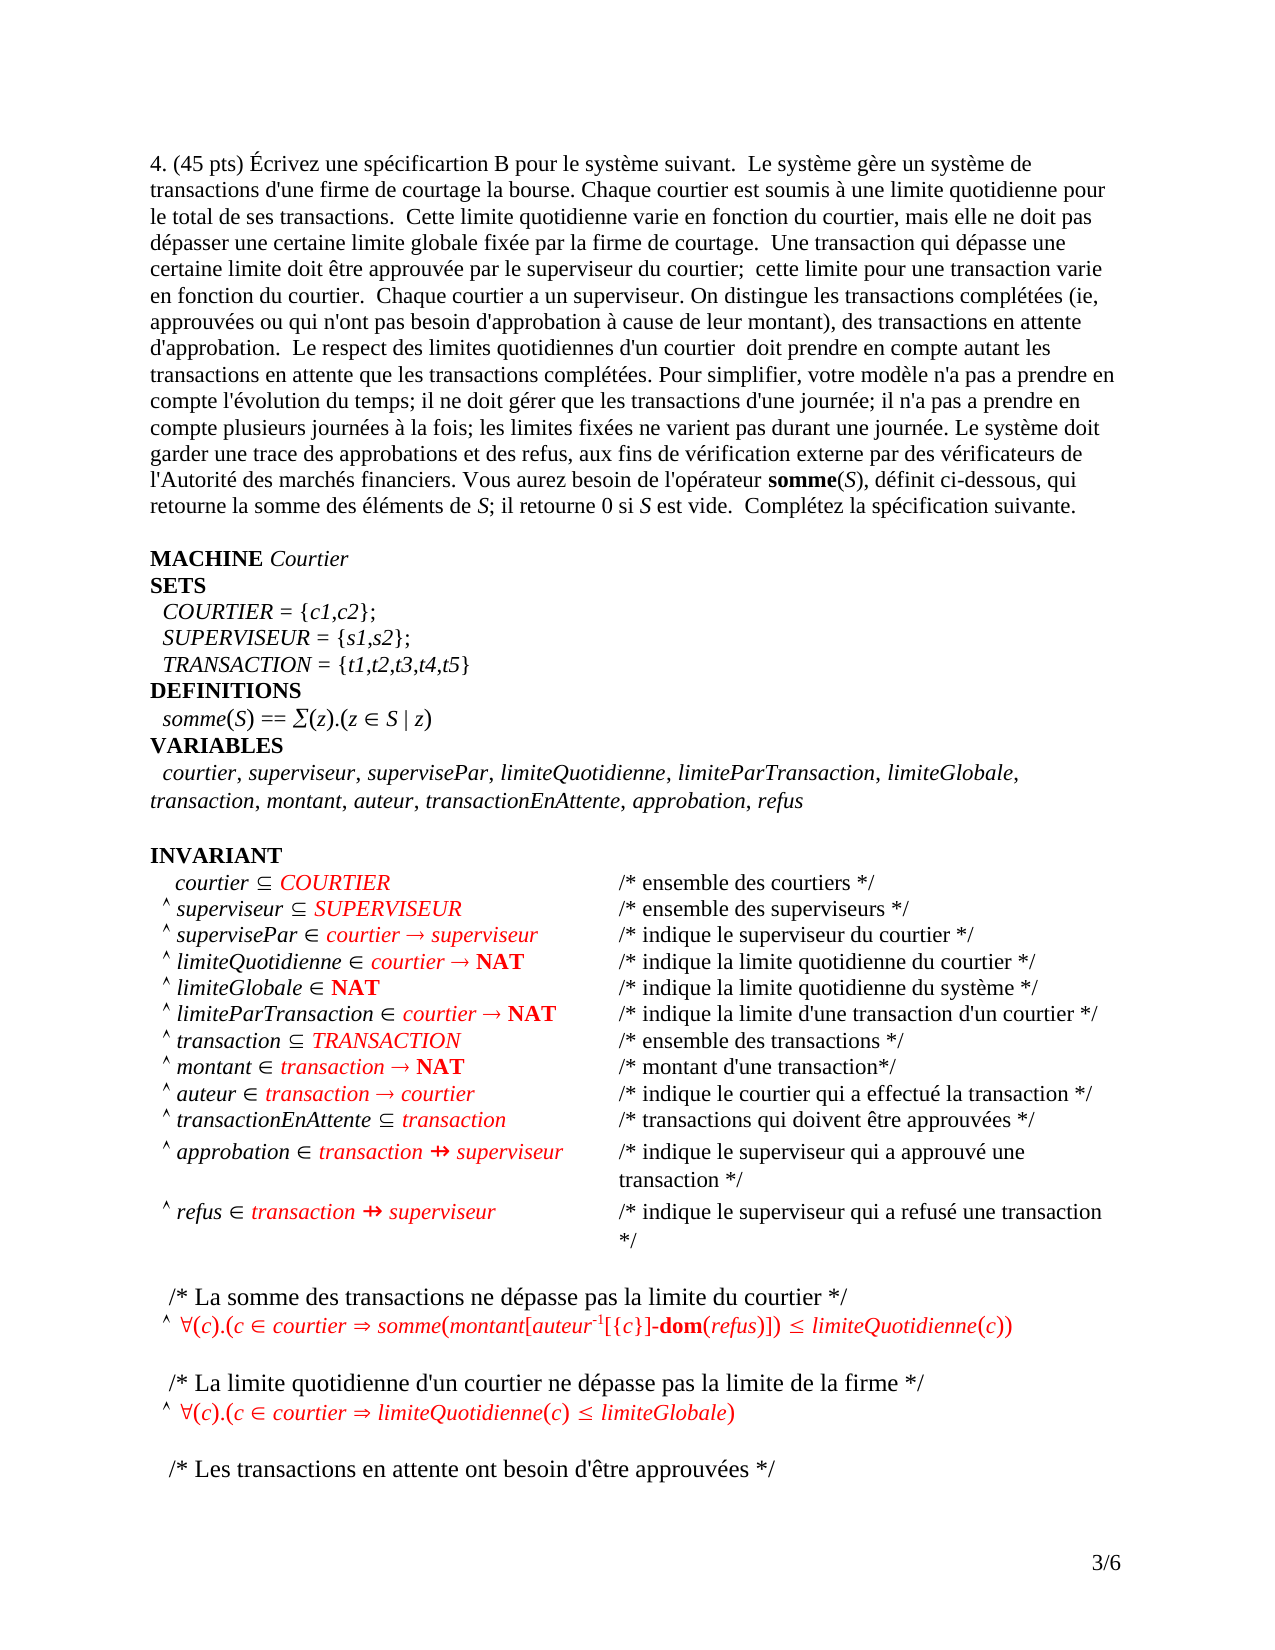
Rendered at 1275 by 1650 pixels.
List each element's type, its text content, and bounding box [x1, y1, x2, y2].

text  limiteQuotidienne  courtier  NAT /* indique la limite quotidienne du courtier */ [150, 948, 1125, 974]
text 4. (45 pts) Écrivez une spécificartion B pour le système suivant. Le système gère un système de transactions d'une firme de courtage la bourse. Chaque courtier est soumis à une limite quotidienne pour le total de ses transactions. Cette limite quotidienne varie en fonction du courtier, mais elle ne doit pas dépasser une certaine limite globale fixée par la firme de courtage. Une transaction qui dépasse une certaine limite doit être approuvée par le superviseur du courtier; cette limite pour une transaction varie en fonction du courtier. Chaque courtier a un superviseur. On distingue les transactions complétées (ie, approuvées ou qui n'ont pas besoin d'approbation à cause de leur montant), des transactions en attente d'approbation. Le respect des limites quotidiennes d'un courtier doit prendre en compte autant les transactions en attente que les transactions complétées. Pour simplifier, votre modèle n'a pas a prendre en compte l'évolution du temps; il ne doit gérer que les transactions d'une journée; il n'a pas a prendre en compte plusieurs journées à la fois; les limites fixées ne varient pas durant une journée. Le système doit garder une trace des approbations et des refus, aux fins de vérification externe par des vérificateurs de l'Autorité des marchés financiers. Vous aurez besoin de l'opérateur somme(S), définit ci-dessous, qui retourne la somme des éléments de S; il retourne 0 si S est vide. Complétez la spécification suivante. [150, 150, 1125, 519]
text courtier, superviseur, supervisePar, limiteQuotidienne, limiteParTransaction, limiteGlobale, transaction, montant, auteur, transactionEnAttente, approbation, refus [150, 758, 1125, 814]
text VARIABLES [150, 732, 1125, 758]
text  transaction  TRANSACTION /* ensemble des transactions */ [150, 1027, 1125, 1053]
text MACHINE Courtier [150, 545, 1125, 572]
text SUPERVISEUR = {s1,s2}; [150, 624, 1125, 651]
text COURTIER = {c1,c2}; [150, 598, 1125, 624]
text  limiteParTransaction  courtier  NAT /* indique la limite d'une transaction d'un courtier */ [150, 1001, 1125, 1027]
text /* Les transactions en attente ont besoin d'être approuvées */ [150, 1454, 1125, 1483]
text  (c).(c  courtier  somme(montant[auteur-1[{c}]-dom(refus)])  limiteQuotidienne(c)) [150, 1311, 1125, 1339]
text  transactionEnAttente  transaction /* transactions qui doivent être approuvées */ [150, 1106, 1125, 1132]
text DEFINITIONS [150, 677, 1125, 703]
text  limiteGlobale  NAT /* indique la limite quotidienne du système */ [150, 974, 1125, 1001]
text  approbation  transaction ⇸ superviseur /* indique le superviseur qui a approuvé une transaction */ [150, 1132, 1125, 1193]
text courtier  COURTIER /* ensemble des courtiers */ [150, 869, 1125, 895]
text  montant  transaction  NAT /* montant d'une transaction*/ [150, 1053, 1125, 1079]
text INVARIANT [150, 842, 1125, 869]
text SETS [150, 572, 1125, 598]
text  refus  transaction ⇸ superviseur /* indique le superviseur qui a refusé une transaction */ [150, 1193, 1125, 1253]
text TRANSACTION = {t1,t2,t3,t4,t5} [150, 651, 1125, 677]
text  auteur  transaction  courtier /* indique le courtier qui a effectué la transaction */ [150, 1079, 1125, 1106]
text /* La limite quotidienne d'un courtier ne dépasse pas la limite de la firme */ [150, 1368, 1125, 1397]
text /* La somme des transactions ne dépasse pas la limite du courtier */ [150, 1282, 1125, 1311]
text  (c).(c  courtier  limiteQuotidienne(c)  limiteGlobale) [150, 1397, 1125, 1426]
text  superviseur  SUPERVISEUR /* ensemble des superviseurs */ [150, 895, 1125, 921]
text  supervisePar  courtier  superviseur /* indique le superviseur du courtier */ [150, 921, 1125, 948]
text somme(S) == (z).(z  S | z) [150, 703, 1125, 732]
